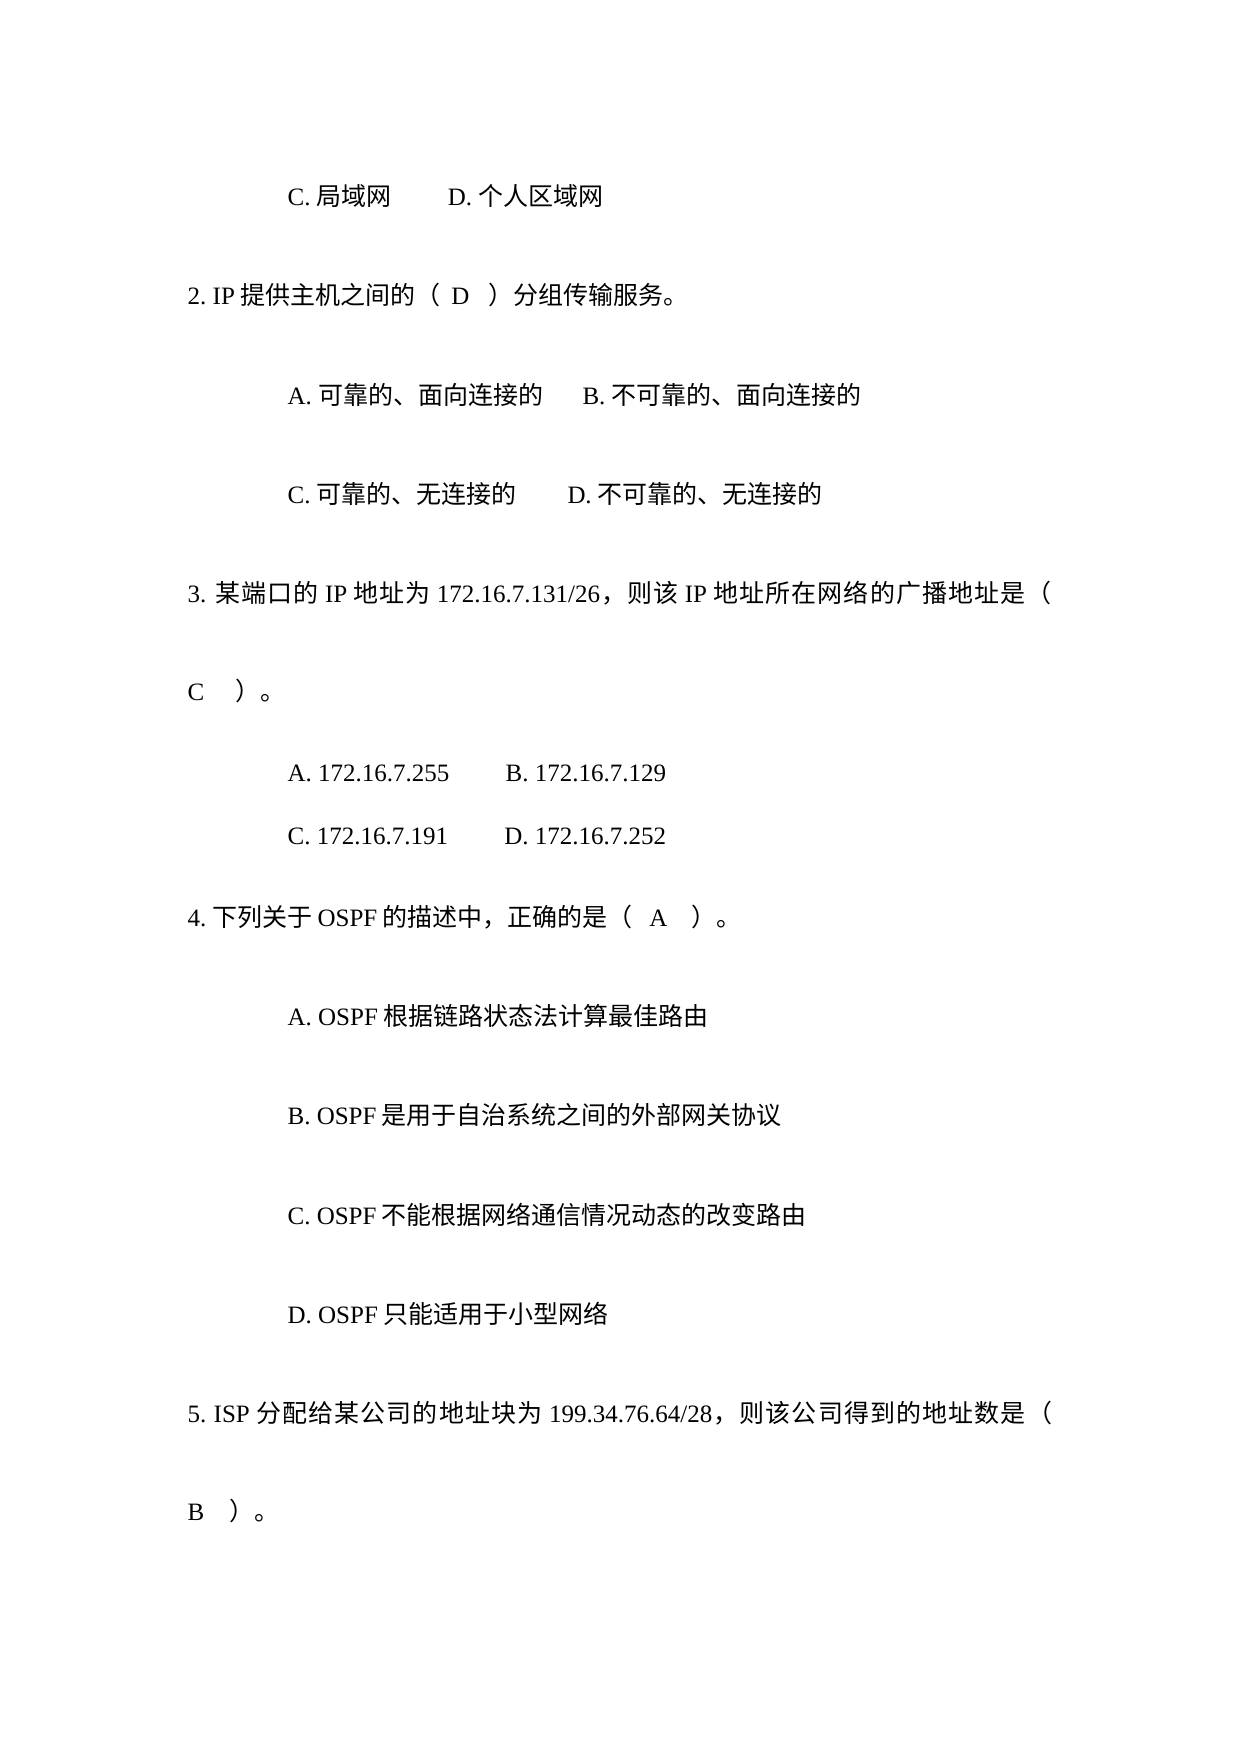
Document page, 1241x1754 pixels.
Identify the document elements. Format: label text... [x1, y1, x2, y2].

text D. OSPF只能适用于小型网络 [187, 1280, 1053, 1345]
text A. OSPF根据链路状态法计算最佳路由 [187, 982, 1053, 1047]
text A. 可靠的、面向连接的 B. 不可靠的、面向连接的 [187, 361, 1053, 426]
text 5. ISP分配给某公司的地址块为199.34.76.64/28，则该公司得到的地址数是（ B ）。 [187, 1379, 1053, 1542]
text C. 可靠的、无连接的 D. 不可靠的、无连接的 [187, 460, 1053, 525]
text 2. IP提供主机之间的（ D ）分组传输服务。 [187, 261, 1053, 326]
text B. OSPF是用于自治系统之间的外部网关协议 [187, 1081, 1053, 1146]
text C. 局域网 D. 个人区域网 [187, 162, 1053, 227]
text A. 172.16.7.255 B. 172.16.7.129 [187, 756, 1053, 789]
text C. 172.16.7.191 D. 172.16.7.252 [187, 819, 1053, 852]
text 4. 下列关于OSPF的描述中，正确的是（ A ）。 [187, 883, 1053, 948]
text C. OSPF不能根据网络通信情况动态的改变路由 [187, 1181, 1053, 1246]
text 3. 某端口的IP地址为172.16.7.131/26，则该IP地址所在网络的广播地址是（ C ）。 [187, 559, 1053, 722]
